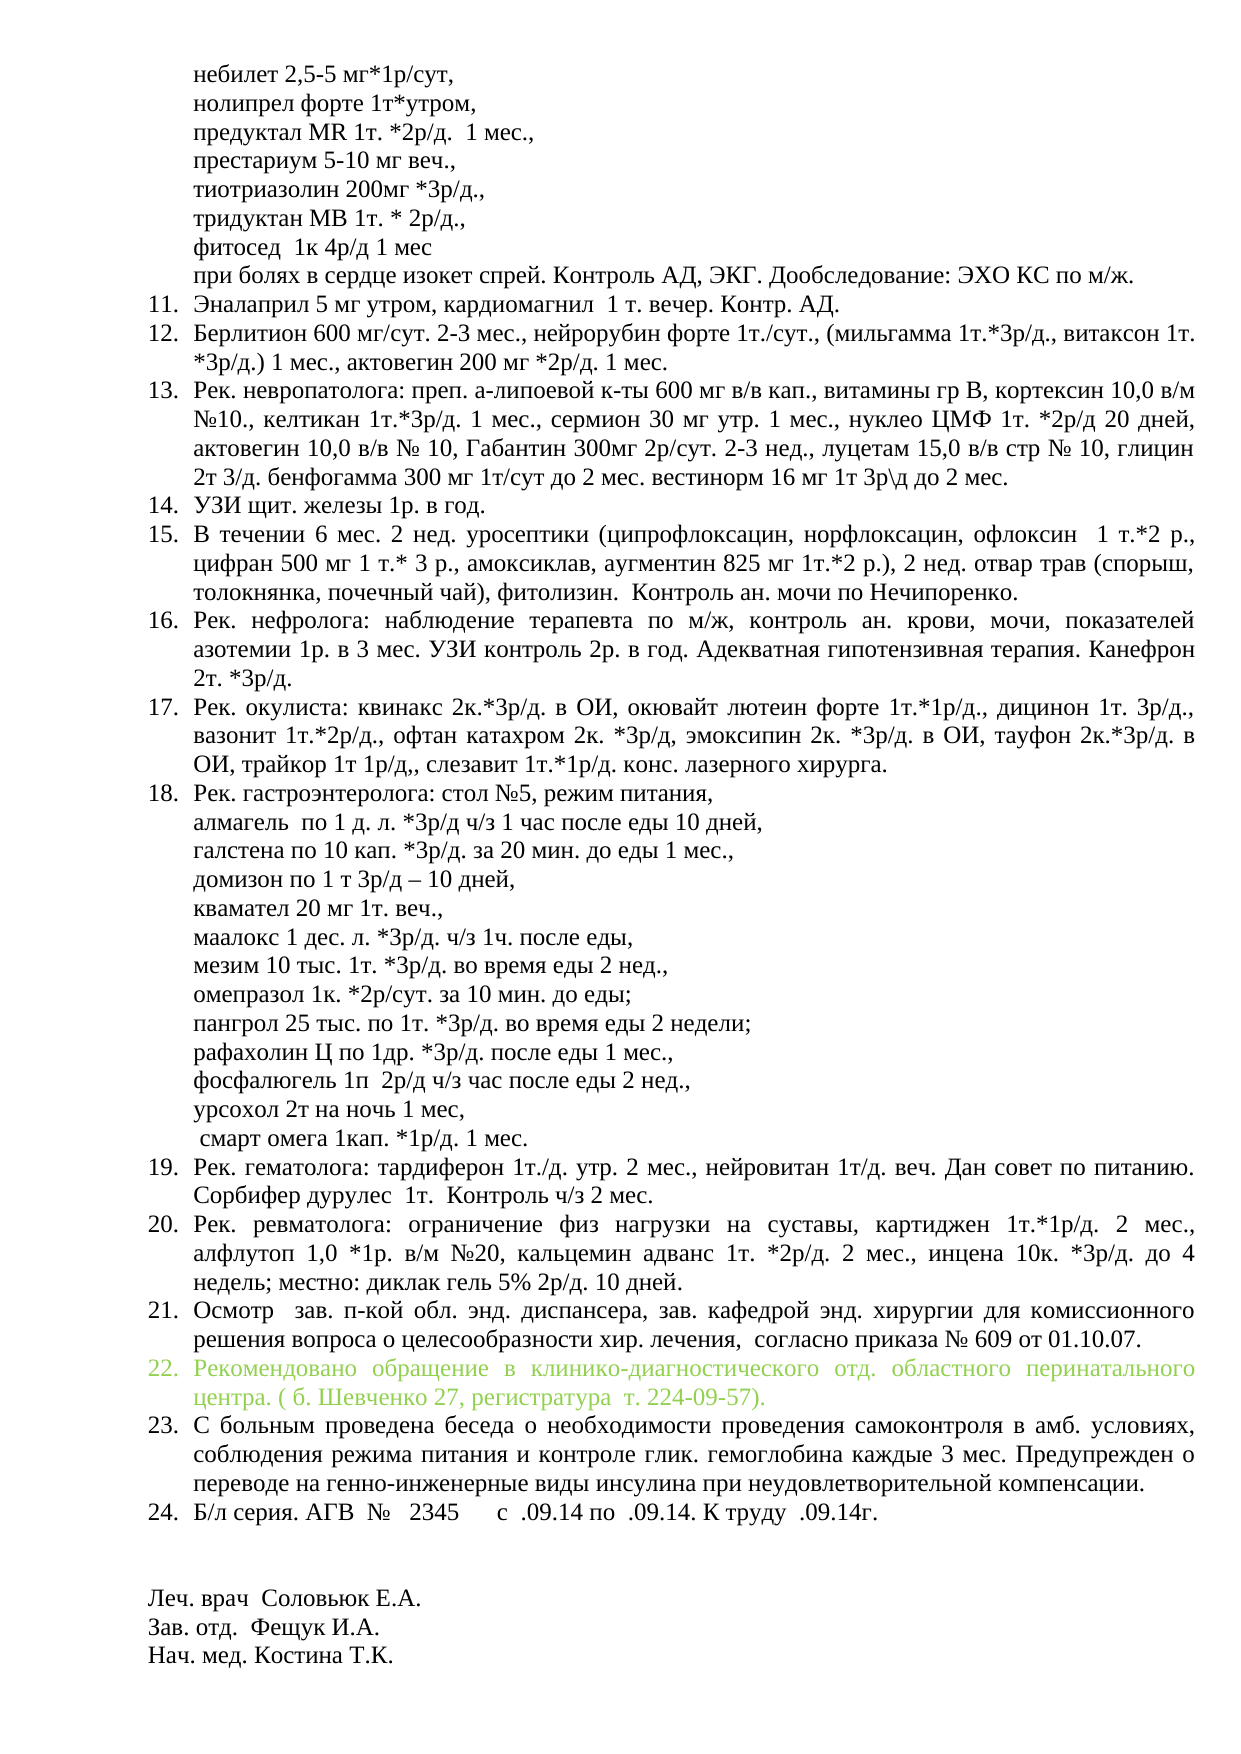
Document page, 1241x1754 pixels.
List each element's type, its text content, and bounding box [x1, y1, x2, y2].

text фосфалюгель 1п 2р/д ч/з час после еды 2 нед., [193, 1065, 1196, 1094]
list Осмотр зав. п-кой обл. энд. диспансера, зав. кафедрой энд. хирургии для комиссионного решения вопроса о целесообразности хир. лечения, согласно приказа № 609 от 01.10.07. [148, 1295, 1196, 1353]
text нолипрел форте 1т*утром, [193, 88, 1196, 117]
text небилет 2,5-5 мг*1р/сут, [193, 59, 1196, 88]
text фитосед 1к 4р/д 1 мес [193, 232, 1196, 260]
list Рек. нефролога: наблюдение терапевта по м/ж, контроль ан. крови, мочи, показателей азотемии 1р. в 3 мес. УЗИ контроль 2р. в год. Адекватная гипотензивная терапия. Канефрон 2т. *3р/д. [148, 605, 1196, 692]
text квамател 20 мг 1т. веч., [193, 893, 1196, 922]
list Рек. гематолога: тардиферон 1т./д. утр. 2 мес., нейровитан 1т/д. веч. Дан совет по питанию. Сорбифер дурулес 1т. Контроль ч/з 2 мес. [148, 1152, 1196, 1209]
text престариум 5-10 мг веч., [193, 145, 1196, 174]
text мезим 10 тыс. 1т. *3р/д. во время еды 2 нед., [193, 950, 1196, 979]
text алмагель по 1 д. л. *3р/д ч/з 1 час после еды 10 дней, [193, 807, 1196, 835]
text тридуктан МВ 1т. * 2р/д., [193, 203, 1196, 232]
list Эналаприл 5 мг утром, кардиомагнил 1 т. вечер. Контр. АД. [148, 289, 1196, 318]
list Рек. окулиста: квинакс 2к.*3р/д. в ОИ, окювайт лютеин форте 1т.*1р/д., дицинон 1т. 3р/д., вазонит 1т.*2р/д., офтан катахром 2к. *3р/д, эмоксипин 2к. *3р/д. в ОИ, тауфон 2к.*3р/д. в ОИ, трайкор 1т 1р/д,, слезавит 1т.*1р/д. конс. лазерного хирурга. [148, 692, 1196, 778]
subtitle Леч. врач Соловьюк Е.А. [148, 1583, 1196, 1612]
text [148, 1612, 1196, 1640]
text тиотриазолин 200мг *3р/д., [193, 174, 1196, 203]
list УЗИ щит. железы 1р. в год. [148, 490, 1196, 519]
text рафахолин Ц по 1др. *3р/д. после еды 1 мес., [193, 1037, 1196, 1065]
text домизон по 1 т 3р/д – 10 дней, [193, 864, 1196, 893]
text маалокс 1 дес. л. *3р/д. ч/з 1ч. после еды, [193, 922, 1196, 950]
list Б/л серия. АГВ № 2345 с .09.14 по .09.14. К труду .09.14г. [148, 1497, 1196, 1525]
list Рекомендовано обращение в клинико-диагностического отд. областного перинатального центра. ( б. Шевченко 27, регистратура т. 224-09-57). [148, 1353, 1196, 1410]
text при болях в сердце изокет спрей. Контроль АД, ЭКГ. Дообследование: ЭХО КС по м/ж. [193, 260, 1196, 289]
text омепразол 1к. *2р/сут. за 10 мин. до еды; [193, 979, 1196, 1008]
list Берлитион 600 мг/сут. 2-3 мес., нейрорубин форте 1т./сут., (мильгамма 1т.*3р/д., витаксон 1т. *3р/д.) 1 мес., актовегин 200 мг *2р/д. 1 мес. [148, 318, 1196, 375]
text пангрол 25 тыс. по 1т. *3р/д. во время еды 2 недели; [193, 1008, 1196, 1037]
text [148, 1640, 1196, 1669]
text предуктал МR 1т. *2р/д. 1 мес., [193, 117, 1196, 145]
list Рек. ревматолога: ограничение физ нагрузки на суставы, картиджен 1т.*1р/д. 2 мес., алфлутоп 1,0 *1р. в/м №20, кальцемин адванс 1т. *2р/д. 2 мес., инцена 10к. *3р/д. до 4 недель; местно: диклак гель 5% 2р/д. 10 дней. [148, 1209, 1196, 1295]
list С больным проведена беседа о необходимости проведения самоконтроля в амб. условиях, соблюдения режима питания и контроле глик. гемоглобина каждые 3 мес. Предупрежден о переводе на генно-инженерные виды инсулина при неудовлетворительной компенсации. [148, 1410, 1196, 1497]
list Рек. невропатолога: преп. а-липоевой к-ты 600 мг в/в кап., витамины гр В, кортексин 10,0 в/м №10., келтикан 1т.*3р/д. 1 мес., сермион 30 мг утр. 1 мес., нуклео ЦМФ 1т. *2р/д 20 дней, актовегин 10,0 в/в № 10, Габантин 300мг 2р/сут. 2-3 нед., луцетам 15,0 в/в стр № 10, глицин 2т 3/д. бенфогамма 300 мг 1т/сут до 2 мес. вестинорм 16 мг 1т 3р\д до 2 мес. [148, 375, 1196, 490]
text урсохол 2т на ночь 1 мес, [193, 1094, 1196, 1123]
list В течении 6 мес. 2 нед. уросептики (ципрофлоксацин, норфлоксацин, офлоксин 1 т.*2 р., цифран 500 мг 1 т.* 3 р., амоксиклав, аугментин 825 мг 1т.*2 р.), 2 нед. отвар трав (спорыш, толокнянка, почечный чай), фитолизин. Контроль ан. мочи по Нечипоренко. [148, 519, 1196, 605]
text галстена по 10 кап. *3р/д. за 20 мин. до еды 1 мес., [193, 835, 1196, 864]
list Рек. гастроэнтеролога: стол №5, режим питания, [148, 778, 1196, 807]
text смарт омега 1кап. *1р/д. 1 мес. [193, 1123, 1196, 1152]
